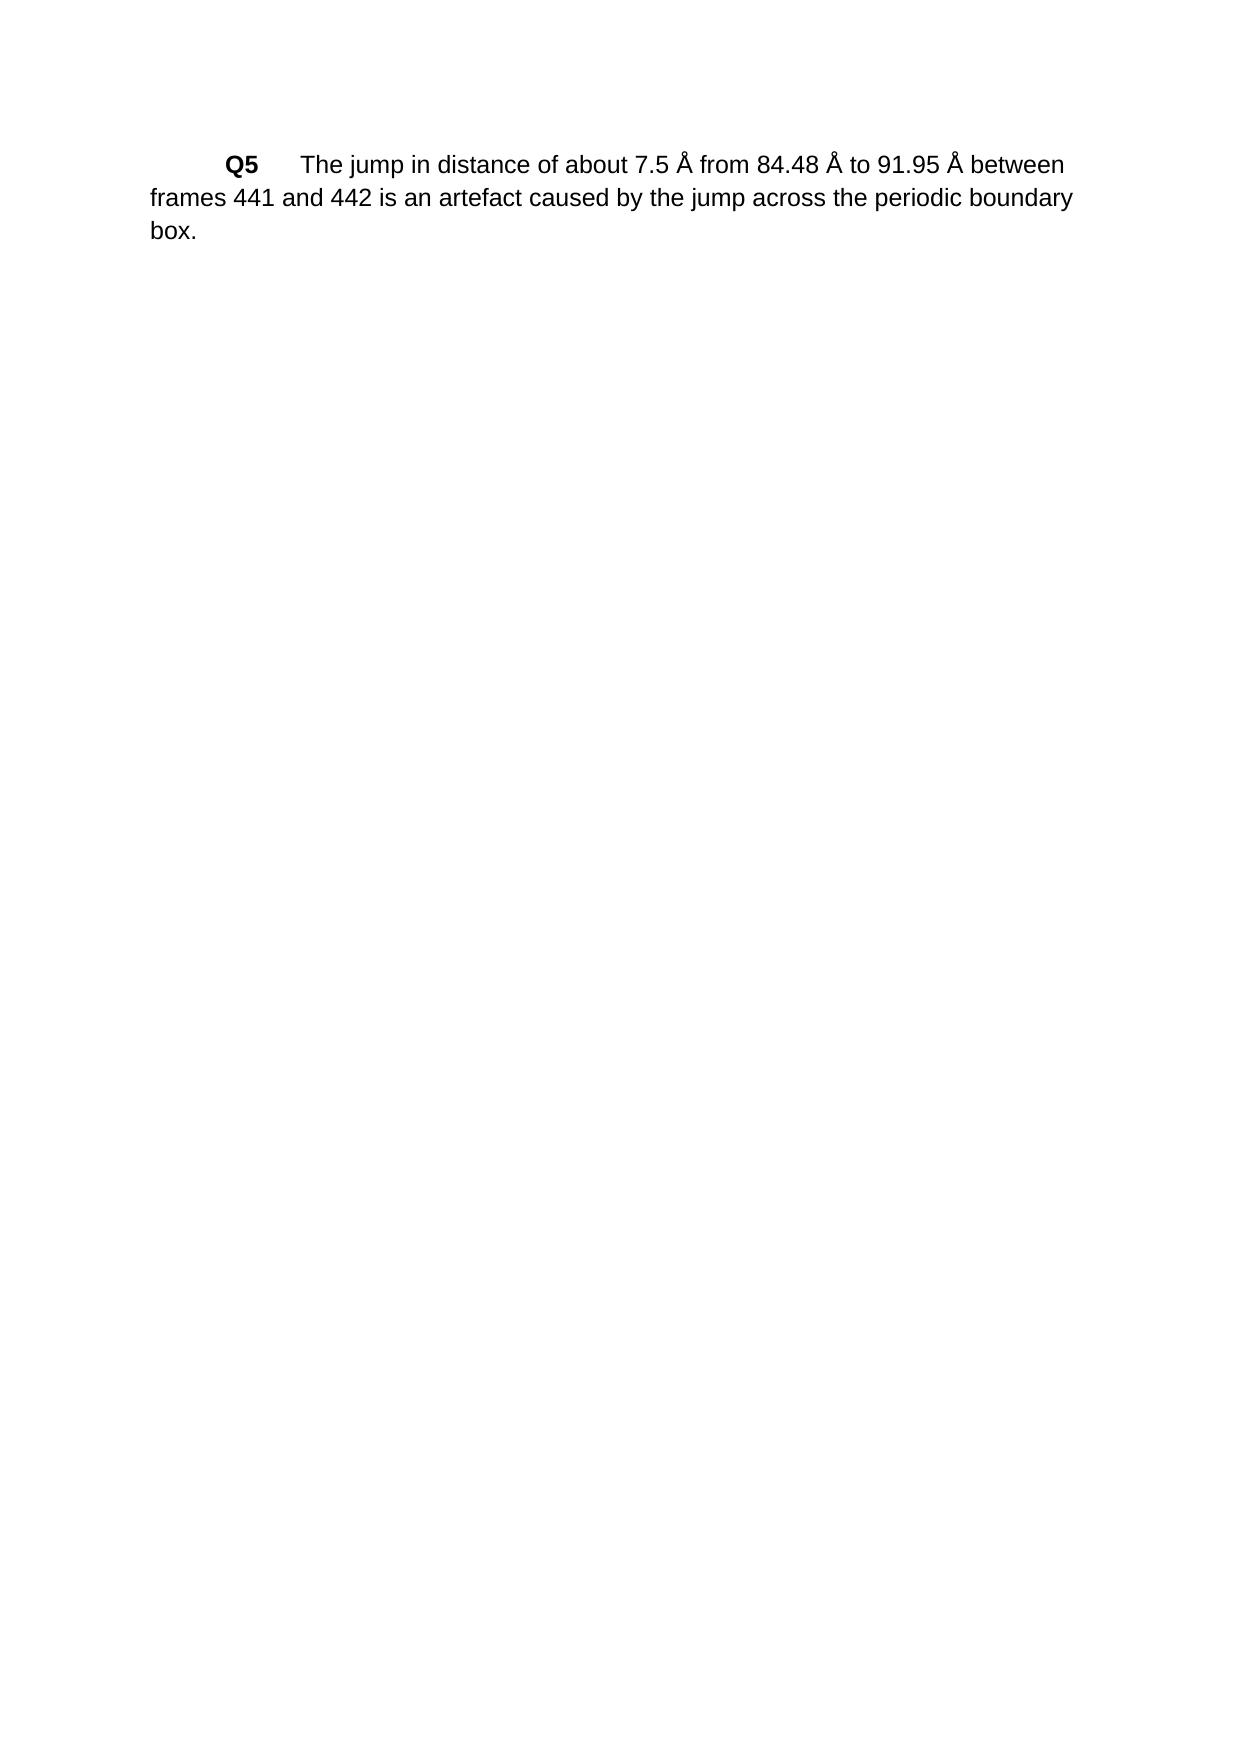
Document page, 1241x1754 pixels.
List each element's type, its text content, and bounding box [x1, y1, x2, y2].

text Q5 The jump in distance of about 7.5 Å from 84.48 Å to 91.95 Å between frames 441 and 442 is an artefact caused by the jump across the periodic boundary box. [150, 150, 1090, 245]
